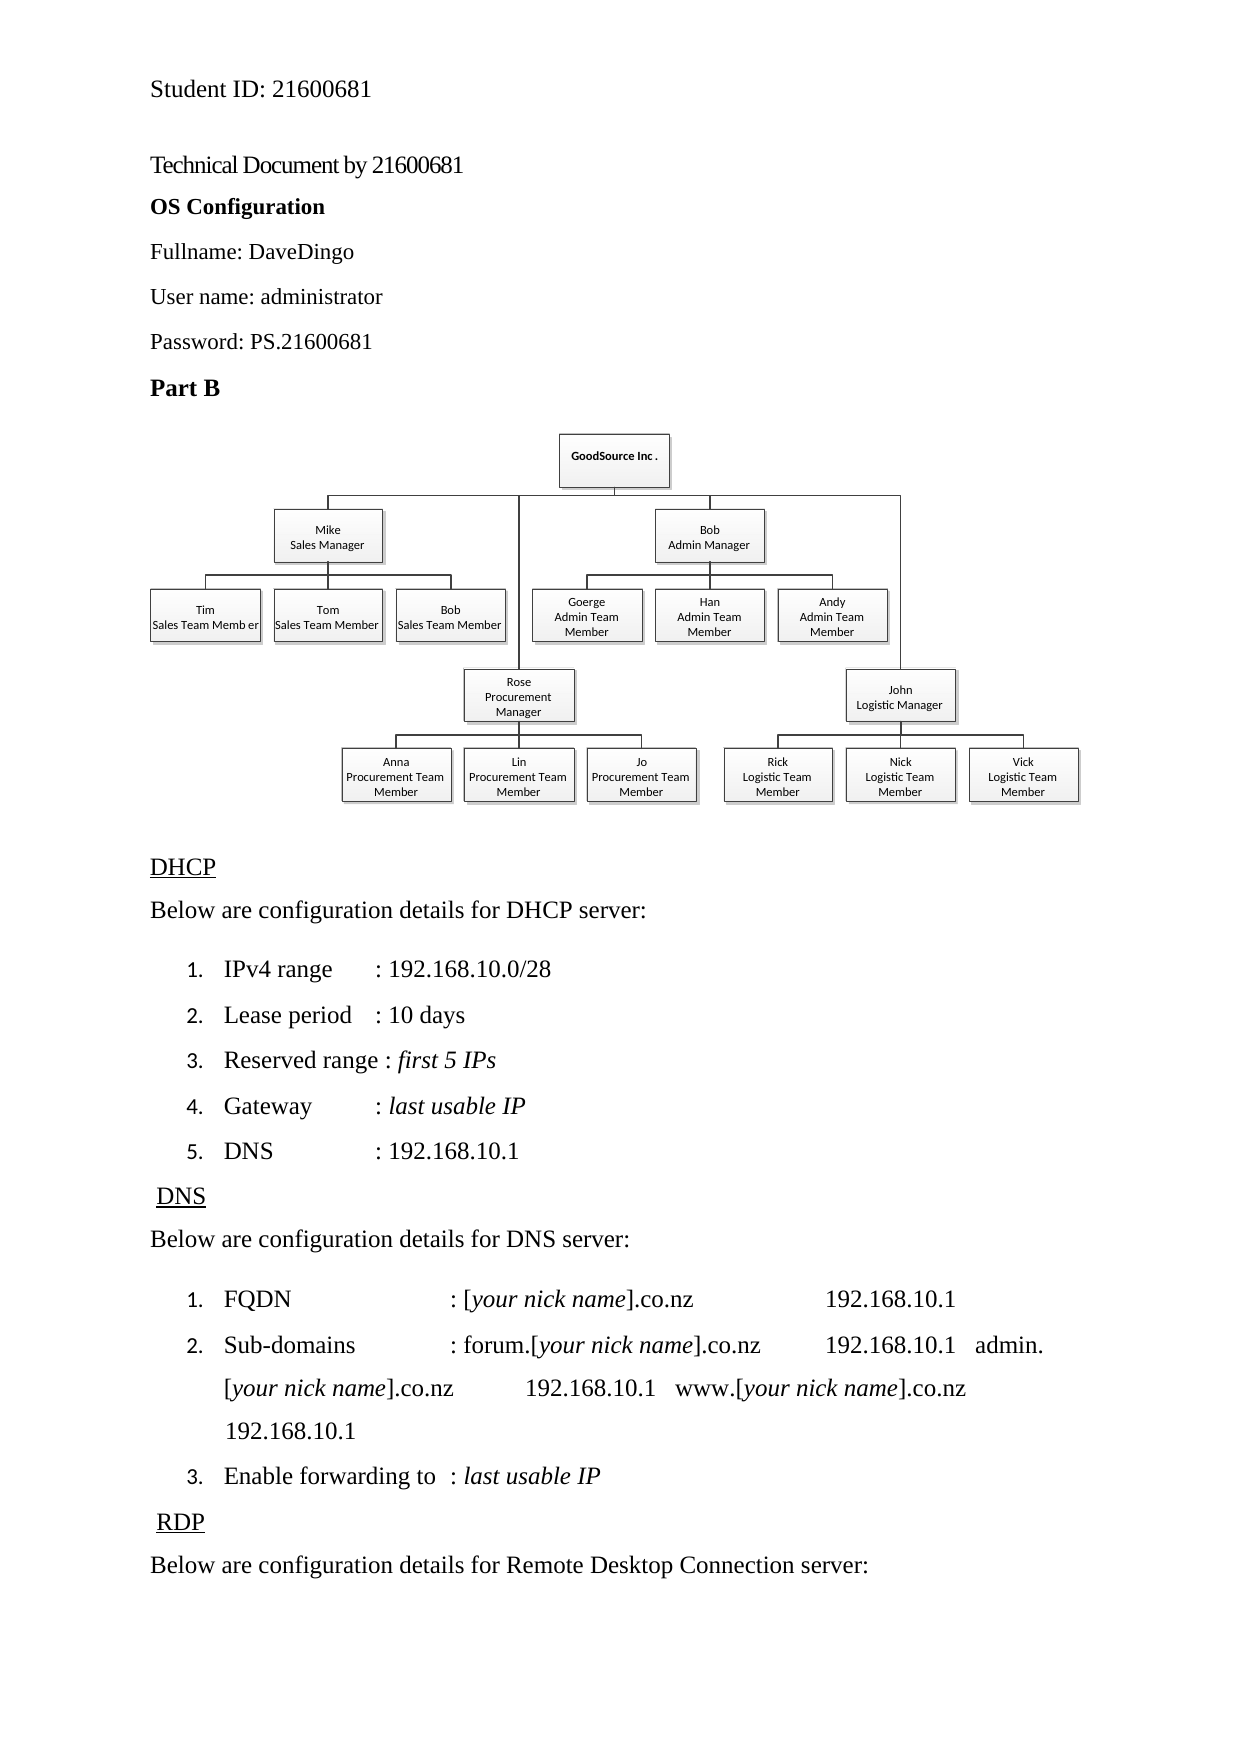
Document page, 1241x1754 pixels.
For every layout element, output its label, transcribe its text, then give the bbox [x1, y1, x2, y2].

text Password: PS.21600681 [150, 328, 1090, 355]
picture [275, 510, 382, 562]
list Gateway : last usable IP [186, 1091, 1090, 1120]
picture [725, 749, 832, 801]
picture [465, 670, 574, 721]
picture [531, 588, 586, 642]
picture [272, 588, 327, 642]
picture [586, 747, 641, 801]
text Fullname: DaveDingo [150, 238, 1090, 264]
picture [533, 590, 642, 641]
text OS Configuration [150, 193, 1090, 219]
picture [654, 588, 709, 642]
picture [558, 433, 670, 488]
list DNS : 192.168.10.1 [186, 1136, 1090, 1165]
picture [847, 749, 955, 801]
picture [970, 749, 1078, 801]
list Enable forwarding to : last usable IP [186, 1461, 1090, 1490]
text RDP [150, 1507, 1090, 1536]
list Lease period : 10 days [186, 1000, 1090, 1029]
picture [654, 508, 709, 562]
list Reserved range : first 5 IPs [186, 1046, 1090, 1074]
picture [463, 667, 518, 721]
text Below are configuration details for DHCP server: [150, 895, 1090, 923]
title Technical Document by 21600681 [150, 150, 1090, 179]
picture [341, 747, 395, 801]
picture [151, 590, 260, 641]
picture [560, 435, 669, 487]
picture [777, 588, 832, 642]
list FQDN : [your nick name].co.nz 192.168.10.1 [186, 1284, 1090, 1313]
text Below are configuration details for Remote Desktop Connection server: [150, 1550, 1090, 1579]
picture [465, 749, 574, 801]
picture [968, 747, 1023, 801]
picture [656, 510, 764, 562]
text DNS [150, 1181, 1090, 1210]
picture [656, 590, 764, 641]
picture [847, 670, 955, 721]
picture [463, 747, 518, 801]
picture [394, 588, 450, 642]
list Sub-domains : forum.[your nick name].co.nz 192.168.10.1 admin.[your nick name].co.nz 192.168.10.1 www.[your nick name].co.nz 192.168.10.1 [186, 1330, 1090, 1445]
picture [397, 590, 505, 641]
picture [275, 590, 382, 641]
text User name: administrator [150, 283, 1090, 310]
text DHCP [149, 852, 1090, 880]
picture [845, 667, 900, 721]
picture [343, 749, 451, 801]
picture [779, 590, 887, 641]
picture [272, 508, 327, 562]
picture [588, 749, 696, 801]
picture [722, 747, 777, 801]
text Below are configuration details for DNS server: [150, 1224, 1090, 1253]
text Part B [150, 373, 1090, 402]
picture [845, 747, 900, 801]
list IPv4 range : 192.168.10.0/28 [186, 954, 1090, 983]
